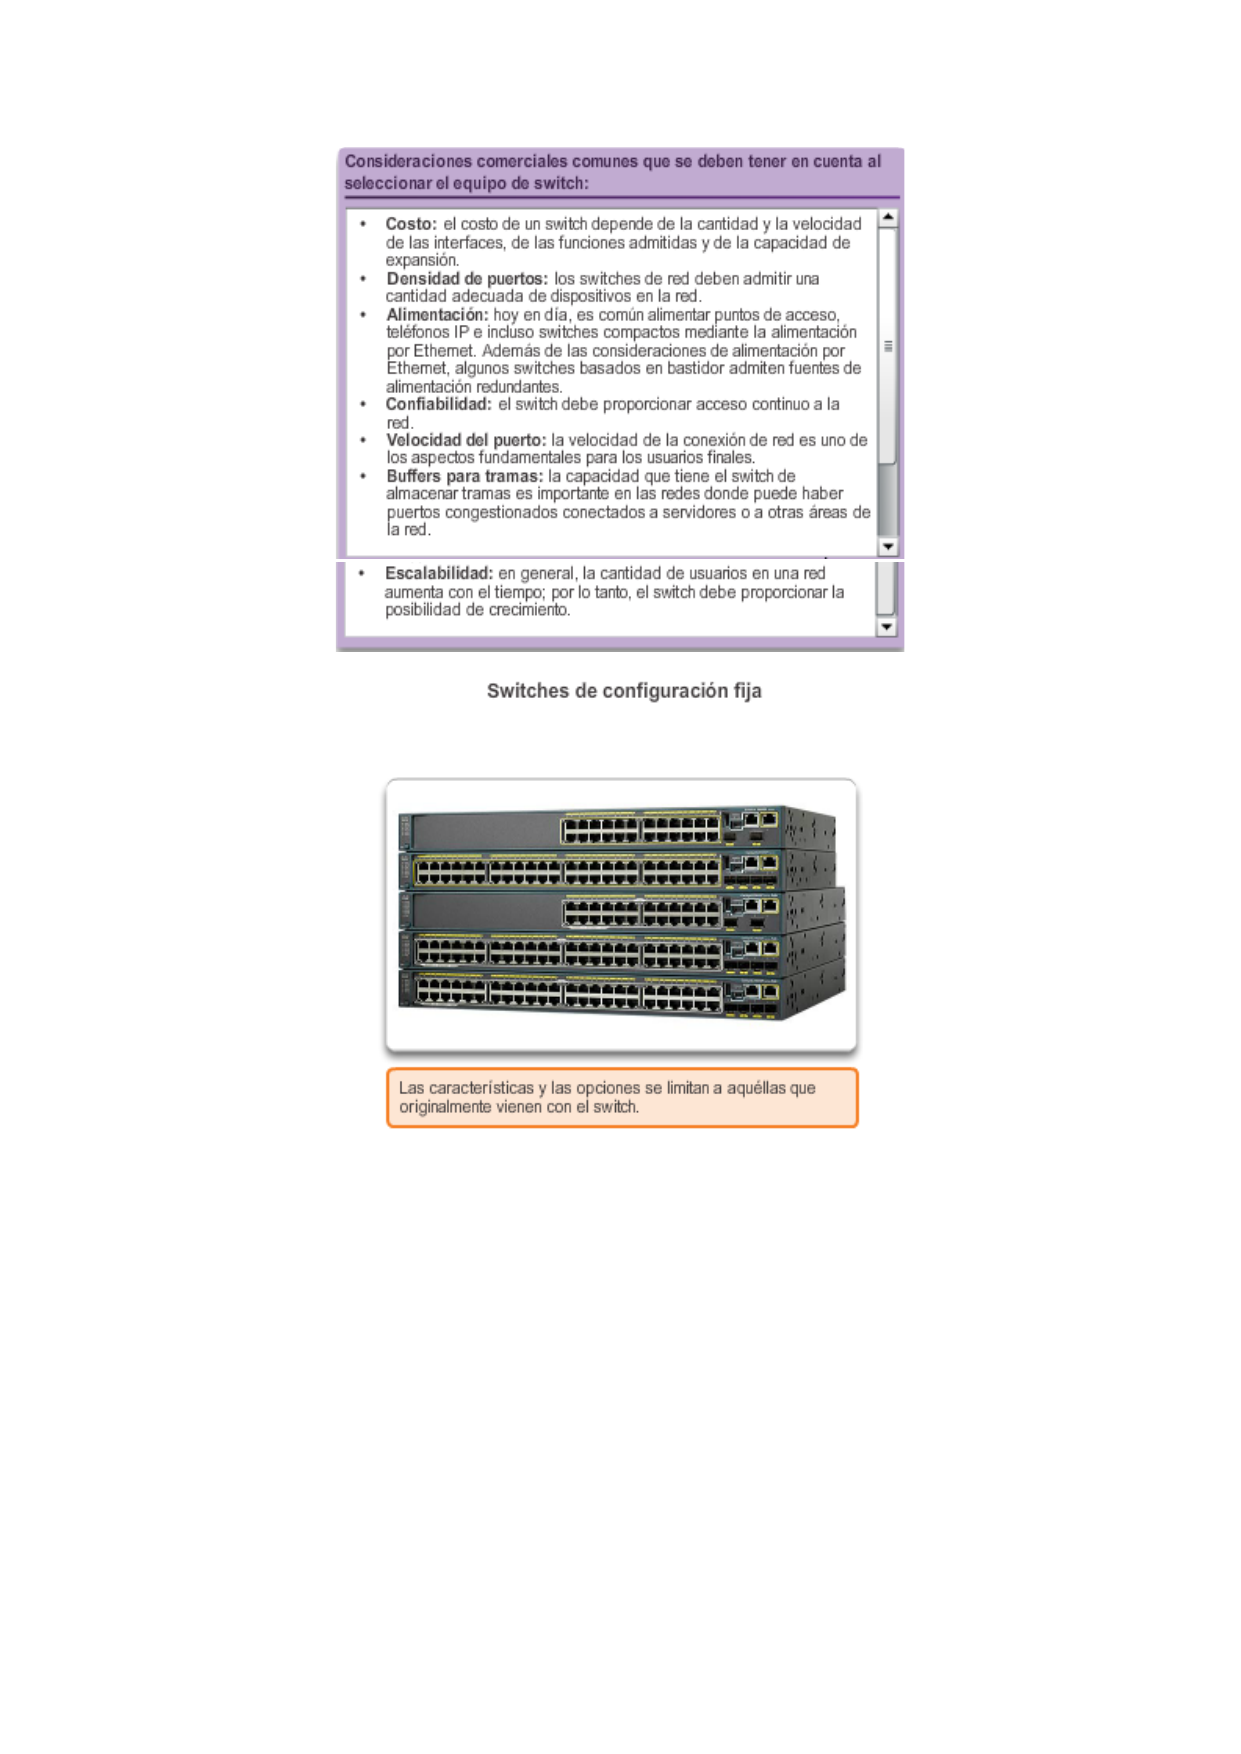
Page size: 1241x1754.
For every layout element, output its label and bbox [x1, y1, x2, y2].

picture [335, 562, 905, 652]
picture [377, 676, 864, 1141]
picture [335, 147, 905, 559]
